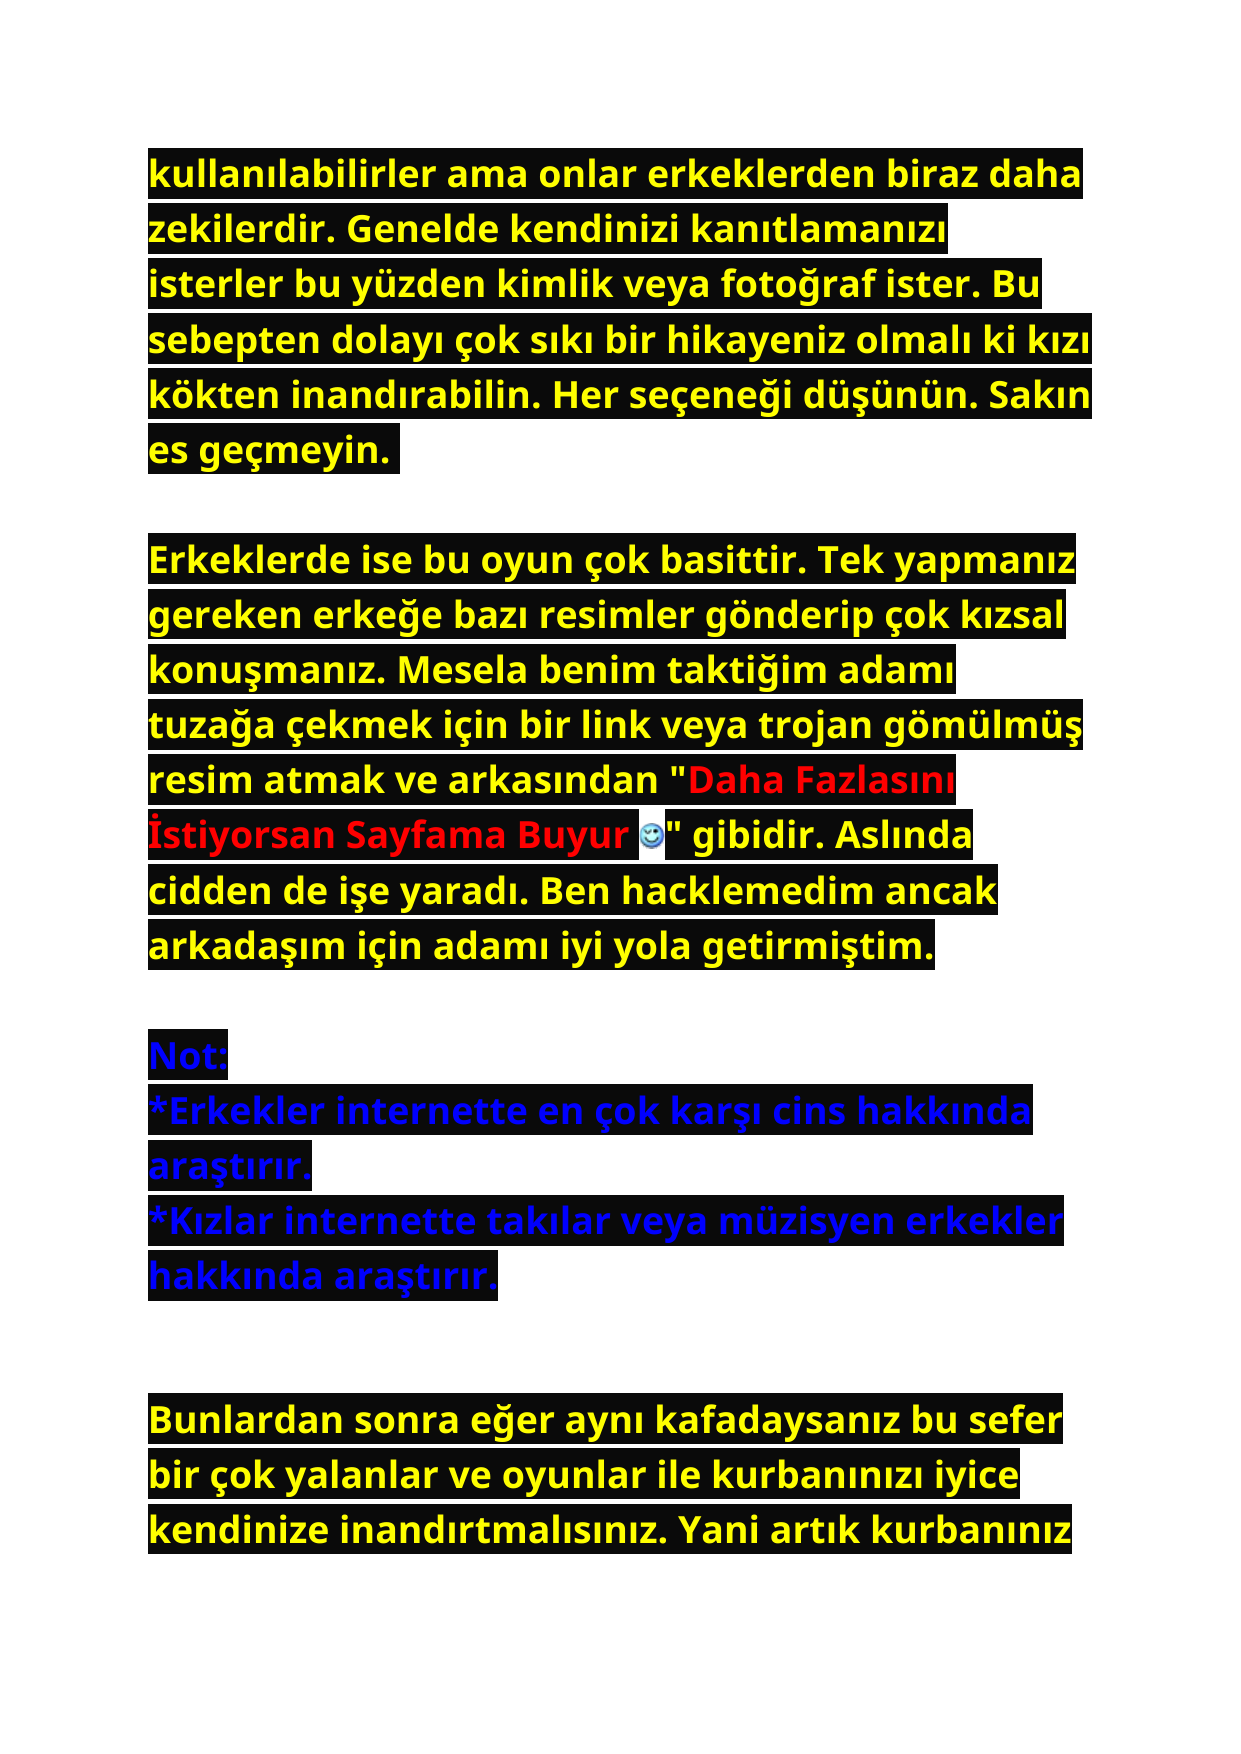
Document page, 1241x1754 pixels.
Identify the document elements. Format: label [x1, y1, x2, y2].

text [148, 1393, 1093, 1554]
picture [639, 823, 665, 849]
text [148, 148, 1093, 1301]
